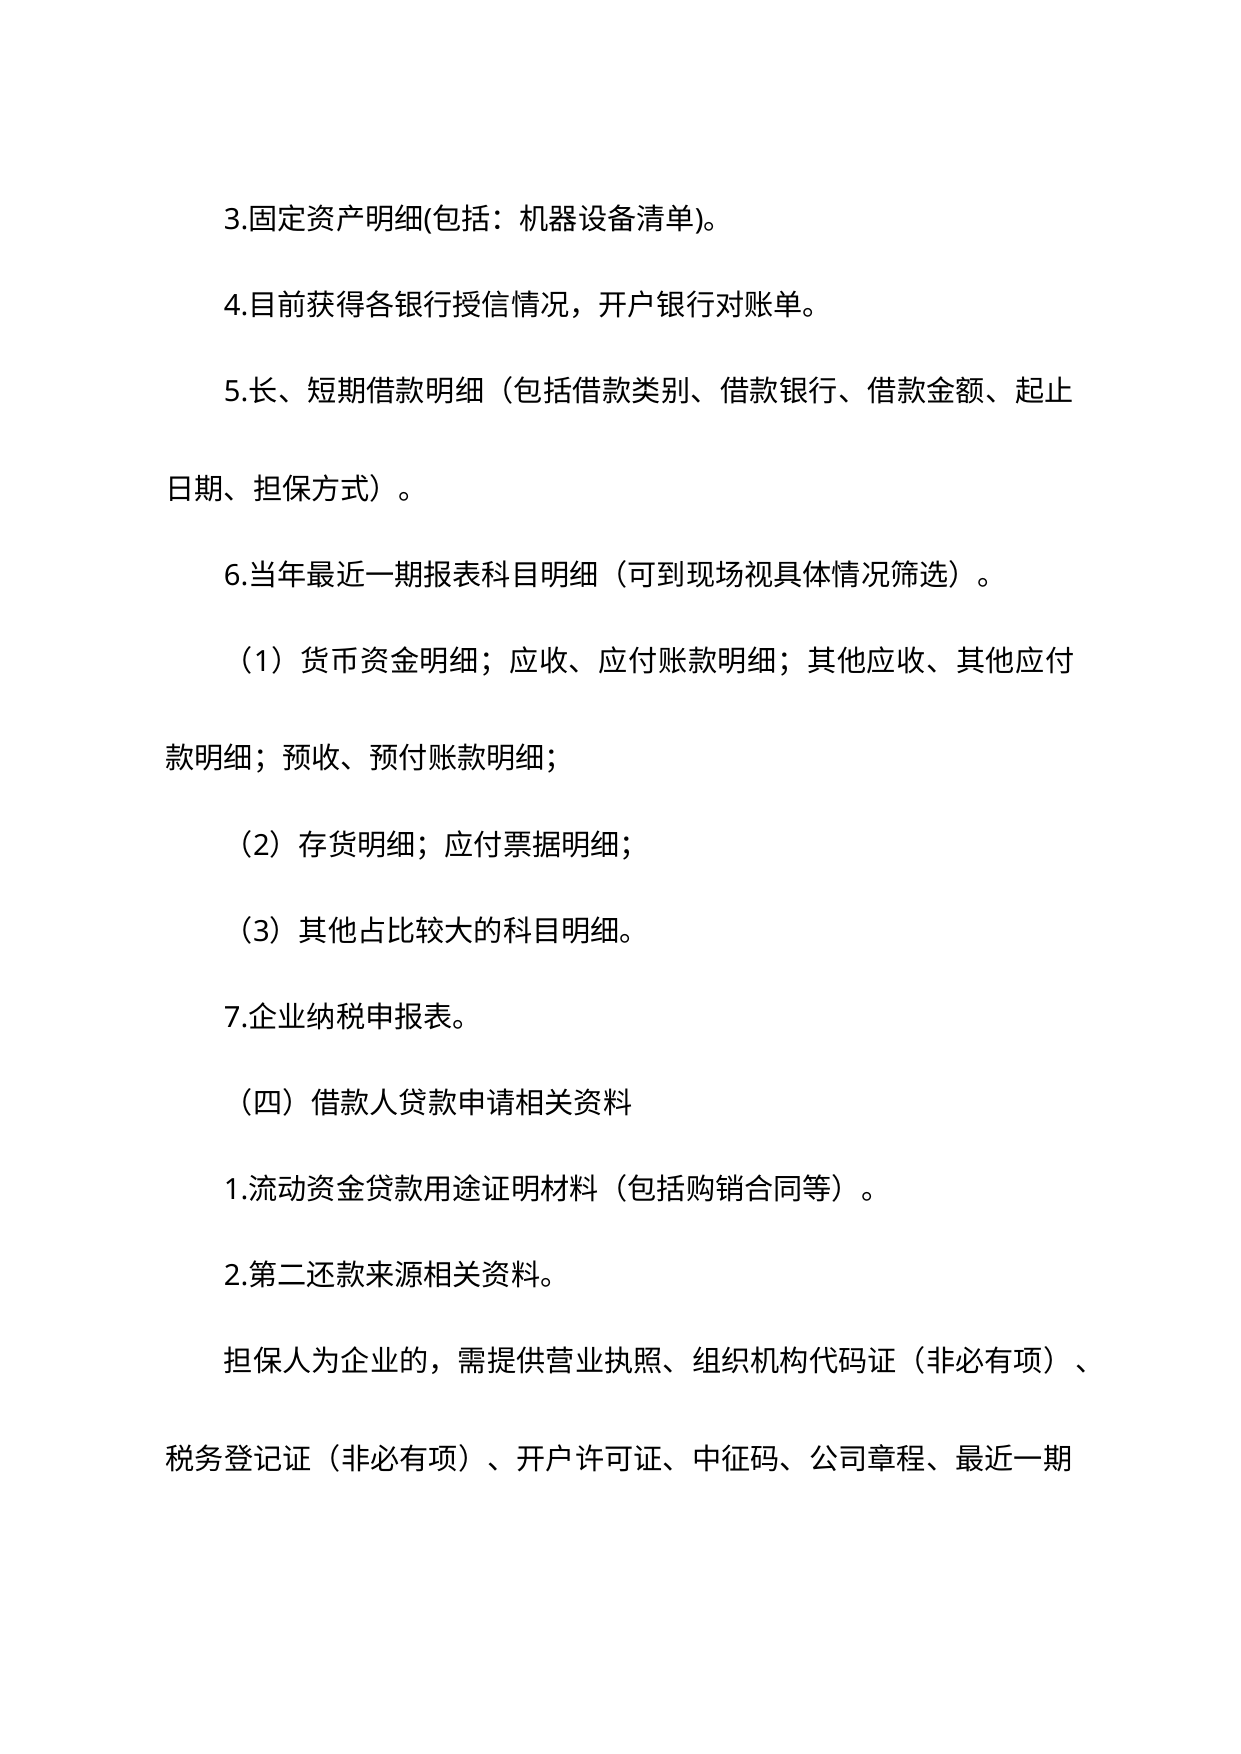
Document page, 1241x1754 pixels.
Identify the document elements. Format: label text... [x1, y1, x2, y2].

text 3.固定资产明细(包括：机器设备清单)。 [165, 184, 1075, 249]
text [165, 1327, 1075, 1489]
text 4.目前获得各银行授信情况，开户银行对账单。 [165, 270, 1075, 335]
text 2.第二还款来源相关资料。 [165, 1241, 1075, 1306]
text （1）货币资金明细；应收、应付账款明细；其他应收、其他应付款明细；预收、预付账款明细； [165, 626, 1075, 789]
text 1.流动资金贷款用途证明材料（包括购销合同等）。 [165, 1154, 1075, 1219]
text （四）借款人贷款申请相关资料 [165, 1068, 1075, 1133]
text 7.企业纳税申报表。 [165, 982, 1075, 1047]
text 6.当年最近一期报表科目明细（可到现场视具体情况筛选）。 [165, 540, 1075, 605]
text （3）其他占比较大的科目明细。 [165, 896, 1075, 961]
text 5.长、短期借款明细（包括借款类别、借款银行、借款金额、起止日期、担保方式）。 [165, 356, 1075, 519]
text （2）存货明细；应付票据明细； [165, 810, 1075, 875]
